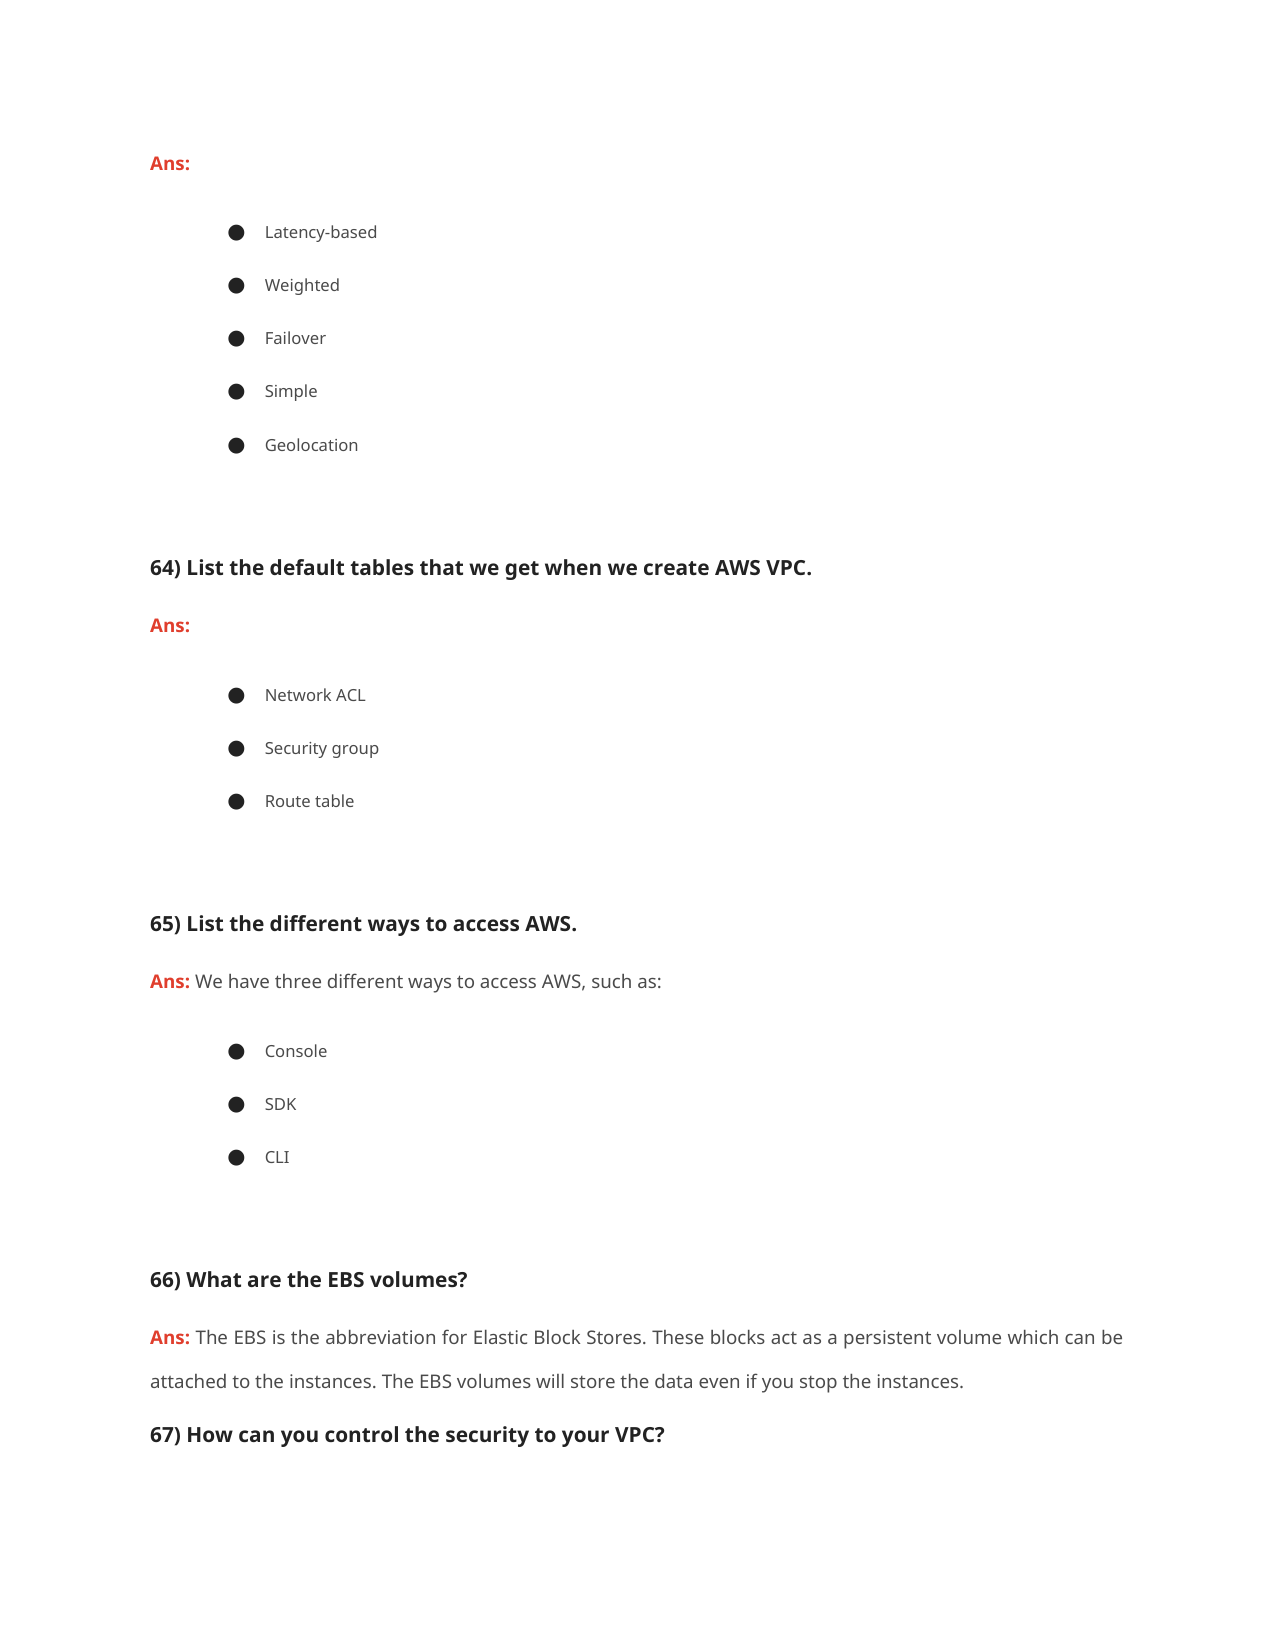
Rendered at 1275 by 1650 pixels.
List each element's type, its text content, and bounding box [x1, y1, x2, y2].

subtitle 67) How can you control the security to your VPC? [150, 1420, 1125, 1448]
list Geolocation [227, 429, 1125, 457]
list Network ACL [227, 679, 1125, 707]
list Route table [227, 785, 1125, 813]
text Ans: [150, 612, 1125, 652]
text Ans: We have three different ways to access AWS, such as: [150, 968, 1125, 1009]
list Latency-based [227, 216, 1125, 245]
list Failover [227, 322, 1125, 351]
list Simple [227, 376, 1125, 404]
list SDK [227, 1088, 1125, 1116]
subtitle 64) List the default tables that we get when we create AWS VPC. [150, 553, 1125, 581]
text Ans: [150, 150, 1125, 190]
list Console [227, 1035, 1125, 1063]
subtitle 65) List the different ways to access AWS. [150, 909, 1125, 937]
subtitle 66) What are the EBS volumes? [150, 1265, 1125, 1293]
text Ans: The EBS is the abbreviation for Elastic Block Stores. These blocks act as a persistent volume which can be attached to the instances. The EBS volumes will store the data even if you stop the instances. [150, 1325, 1125, 1393]
list CLI [227, 1141, 1125, 1169]
list Security group [227, 732, 1125, 760]
list Weighted [227, 269, 1125, 298]
